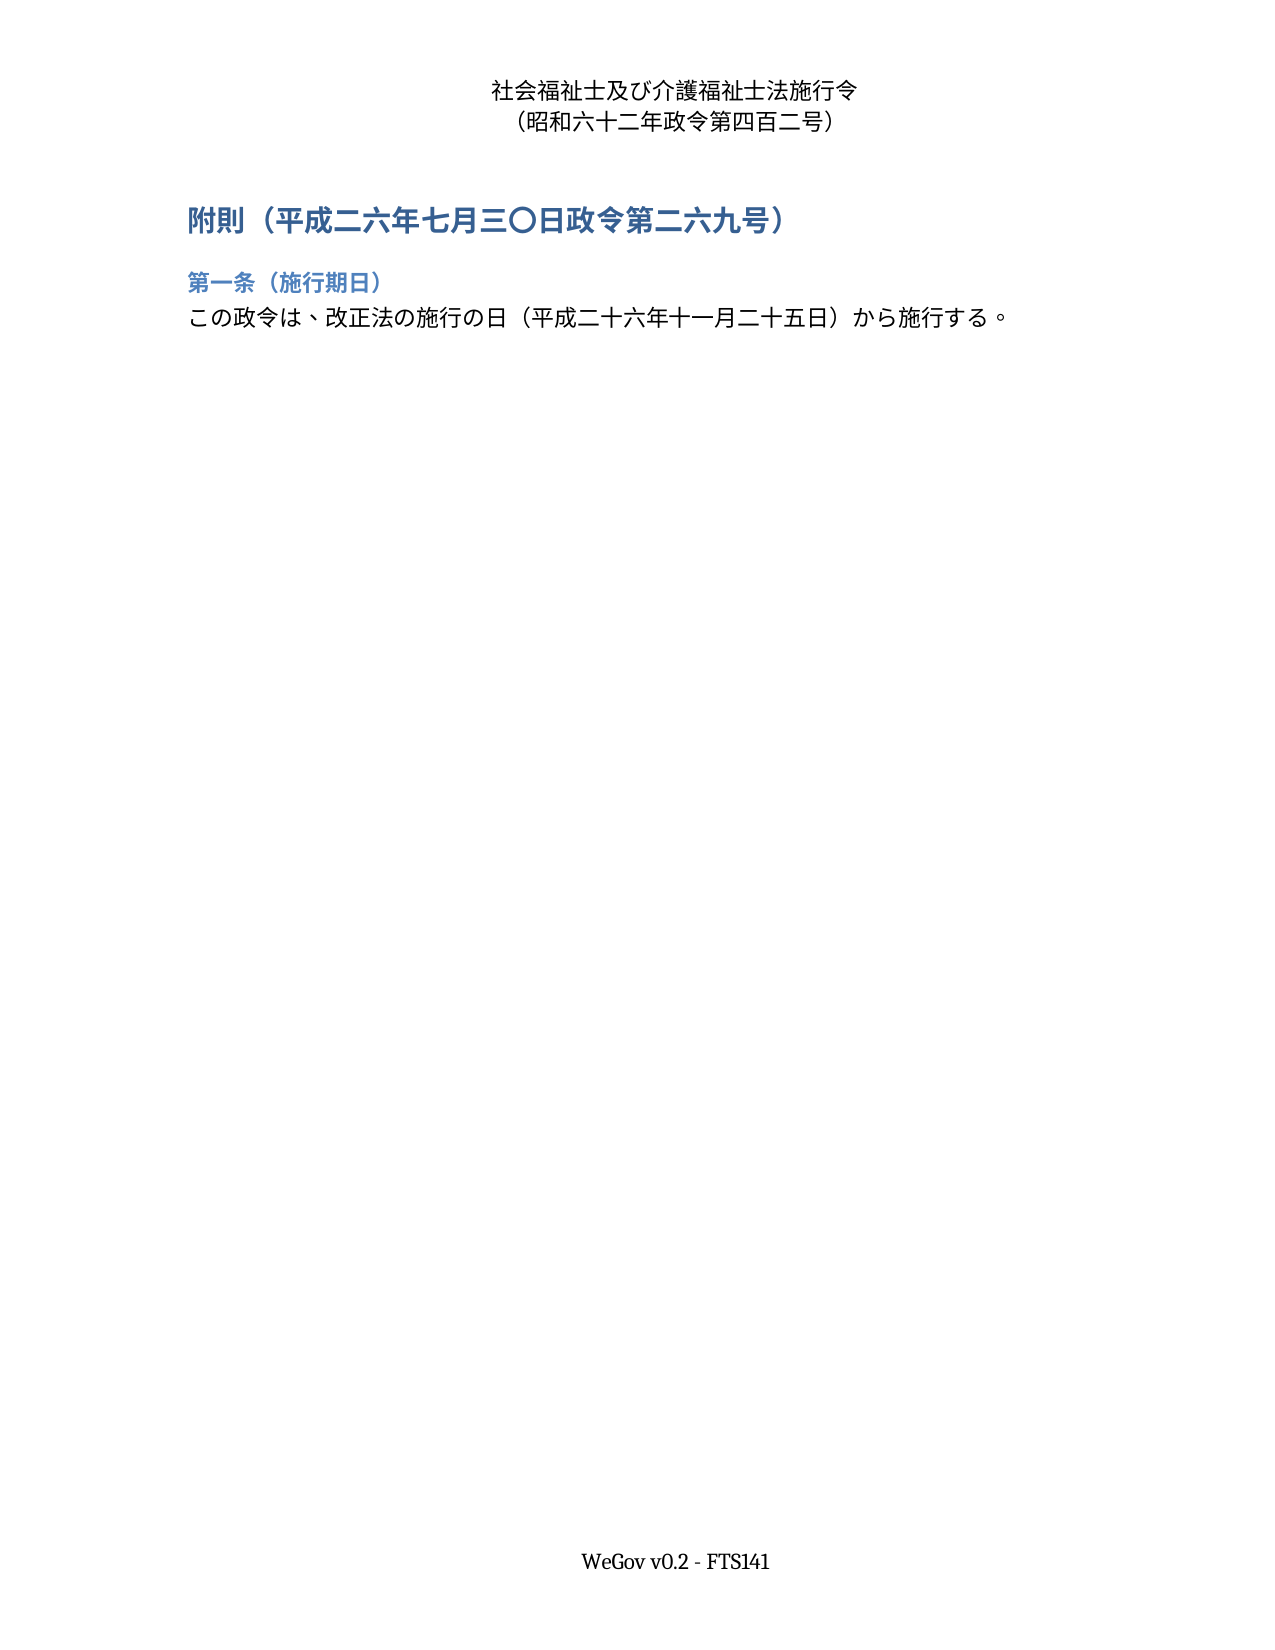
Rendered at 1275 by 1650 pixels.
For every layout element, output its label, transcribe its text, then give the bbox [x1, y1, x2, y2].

subtitle 附則（平成二六年七月三〇日政令第二六九号） [187, 200, 1087, 240]
text この政令は、改正法の施行の日（平成二十六年十一月二十五日）から施行する。 [187, 302, 1087, 334]
subtitle 第一条（施行期日） [187, 266, 1087, 298]
